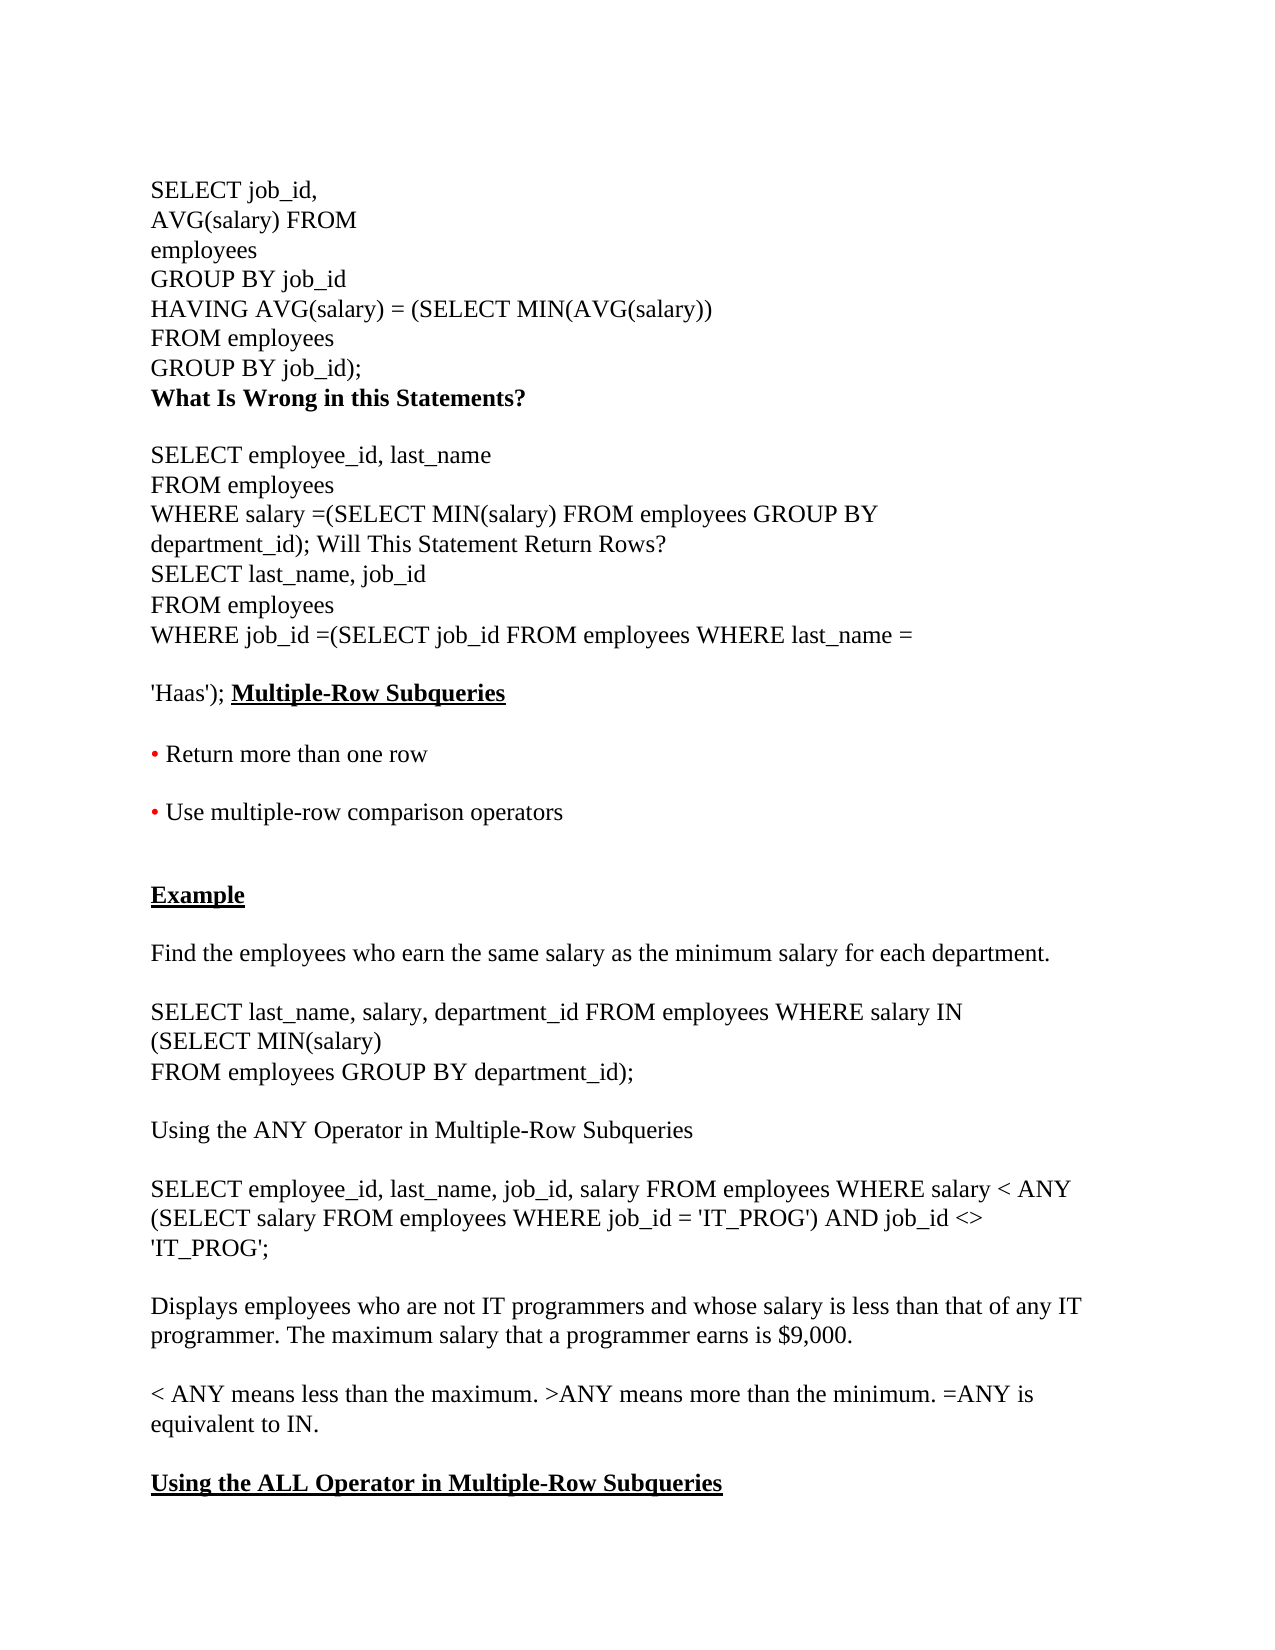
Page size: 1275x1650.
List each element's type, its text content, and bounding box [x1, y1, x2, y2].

text FROM employees GROUP BY department_id); Using the ANY Operator in Multiple-Row Subqueries [150, 1057, 694, 1144]
subtitle Example [150, 880, 1142, 909]
text WHERE salary =(SELECT MIN(salary) FROM employees GROUP BY department_id); Will This Statement Return Rows? [150, 499, 881, 558]
subtitle Using the ALL Operator in Multiple-Row Subqueries [150, 1468, 1142, 1497]
subtitle What Is Wrong in this Statements? [150, 383, 1142, 412]
text FROM employees GROUP BY job_id); [150, 323, 362, 382]
text SELECT last_name, job_id FROM employees [150, 559, 428, 618]
text Displays employees who are not IT programmers and whose salary is less than that of any IT programmer. The maximum salary that a programmer earns is $9,000. [150, 1291, 1084, 1349]
text Find the employees who earn the same salary as the minimum salary for each department. [150, 938, 1142, 967]
list Use multiple-row comparison operators [150, 797, 1142, 826]
list Return more than one row [150, 739, 1142, 767]
text SELECT last_name, salary, department_id FROM employees WHERE salary IN (SELECT MIN(salary) [150, 997, 1068, 1055]
text HAVING AVG(salary) = (SELECT MIN(AVG(salary)) [150, 294, 1142, 323]
text SELECT employee_id, last_name, job_id, salary FROM employees WHERE salary < ANY (SELECT salary FROM employees WHERE job_id = 'IT_PROG') AND job_id <> 'IT_PROG'; [150, 1174, 1074, 1262]
text GROUP BY job_id [150, 264, 1142, 293]
text SELECT employee_id, last_name FROM employees [150, 440, 493, 499]
text SELECT job_id, AVG(salary) FROM employees [150, 176, 453, 263]
text WHERE job_id =(SELECT job_id FROM employees WHERE last_name = 'Haas'); Multiple-Row Subqueries [150, 620, 915, 706]
text < ANY means less than the maximum. >ANY means more than the minimum. =ANY is equivalent to IN. [150, 1379, 1036, 1438]
